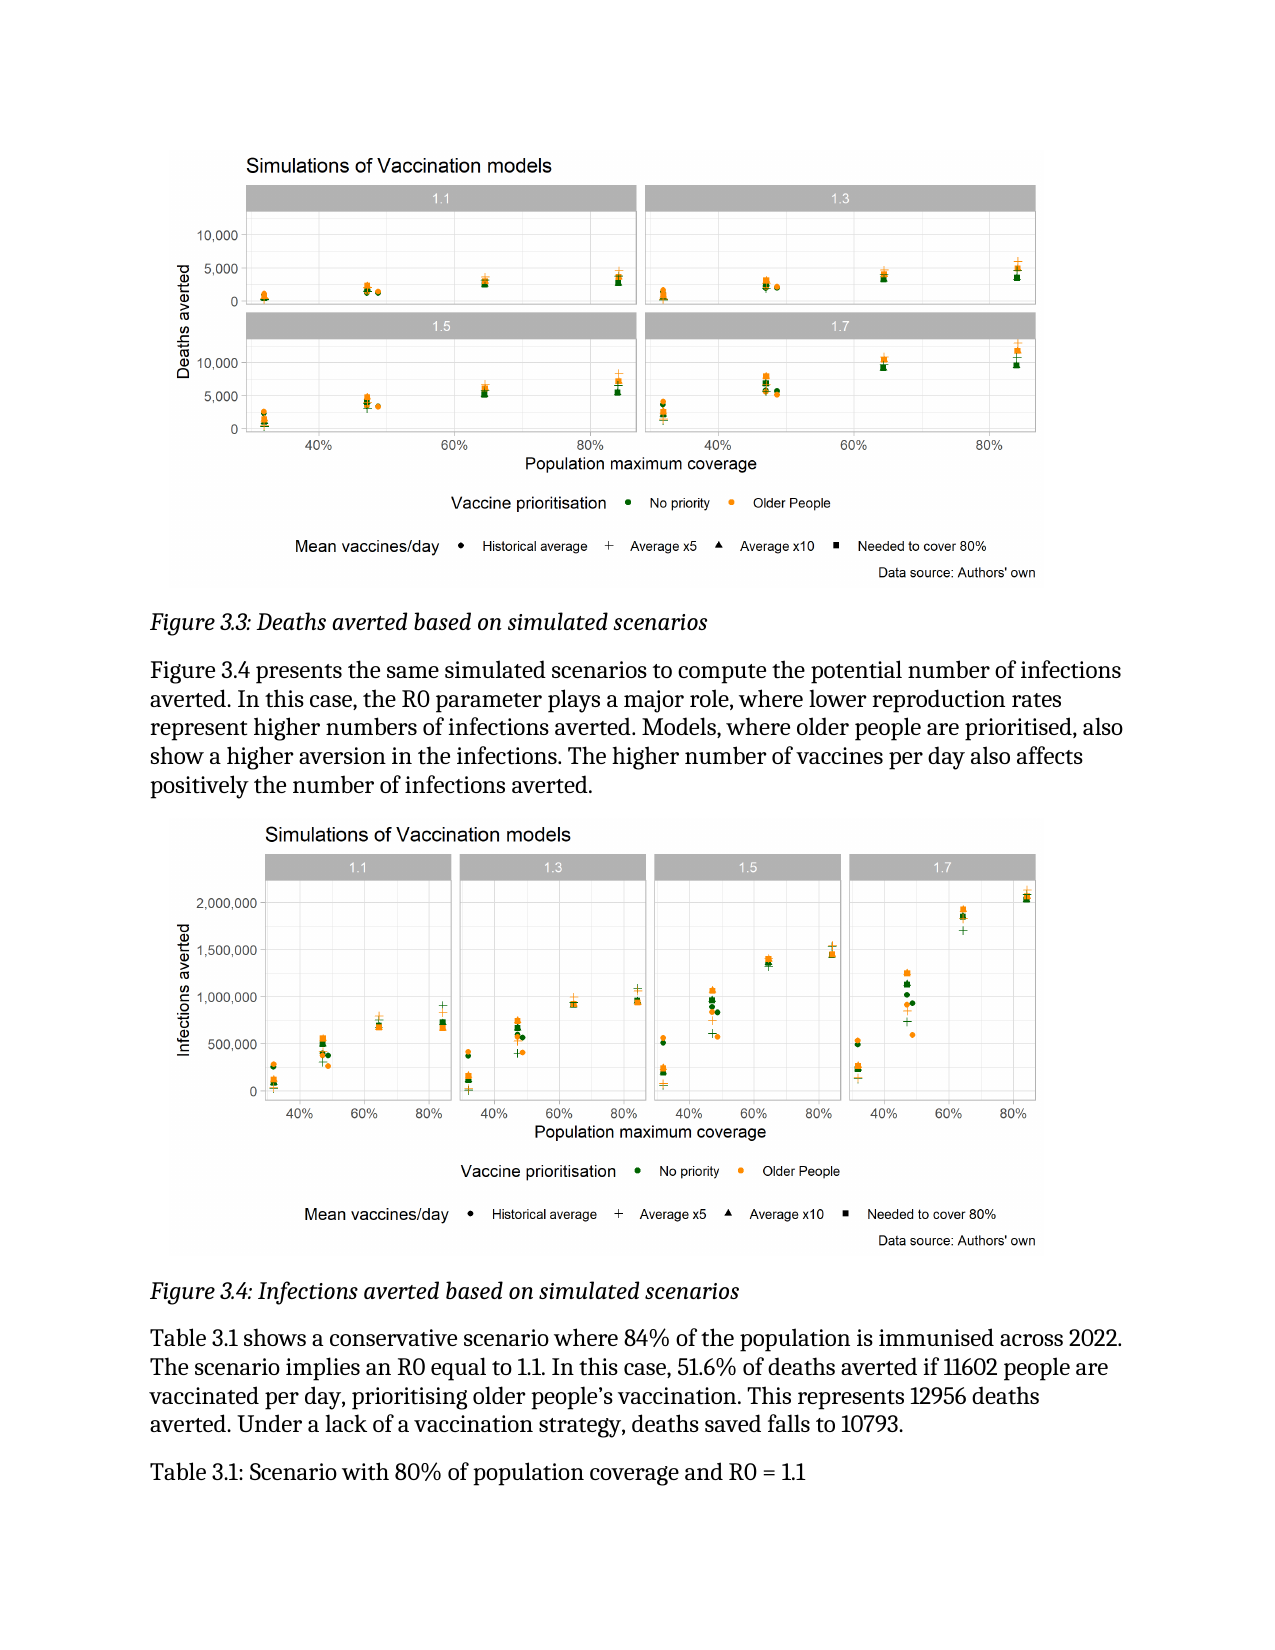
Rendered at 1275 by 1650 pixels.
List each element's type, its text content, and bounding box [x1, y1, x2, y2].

text Figure 3.4 presents the same simulated scenarios to compute the potential number of infections averted. In this case, the R0 parameter plays a major role, where lower reproduction rates represent higher numbers of infections averted. Models, where older people are prioritised, also show a higher aversion in the infections. The higher number of vaccines per day also affects positively the number of infections averted. [150, 656, 1125, 799]
text Table 3.1 shows a conservative scenario where 84% of the population is immunised across 2022. The scenario implies an R0 equal to 1.1. In this case, 51.6% of deaths averted if 11602 people are vaccinated per day, prioritising older people’s vaccination. This represents 12956 deaths averted. Under a lack of a vaccination strategy, deaths saved falls to 10793. [150, 1324, 1125, 1439]
text Table 3.1: Scenario with 80% of population coverage and R0 = 1.1 [150, 1458, 1125, 1487]
text Figure 3.4: Infections averted based on simulated scenarios [150, 1277, 1125, 1305]
picture [168, 150, 1044, 588]
picture [168, 818, 1044, 1256]
text Figure 3.3: Deaths averted based on simulated scenarios [150, 608, 1125, 637]
